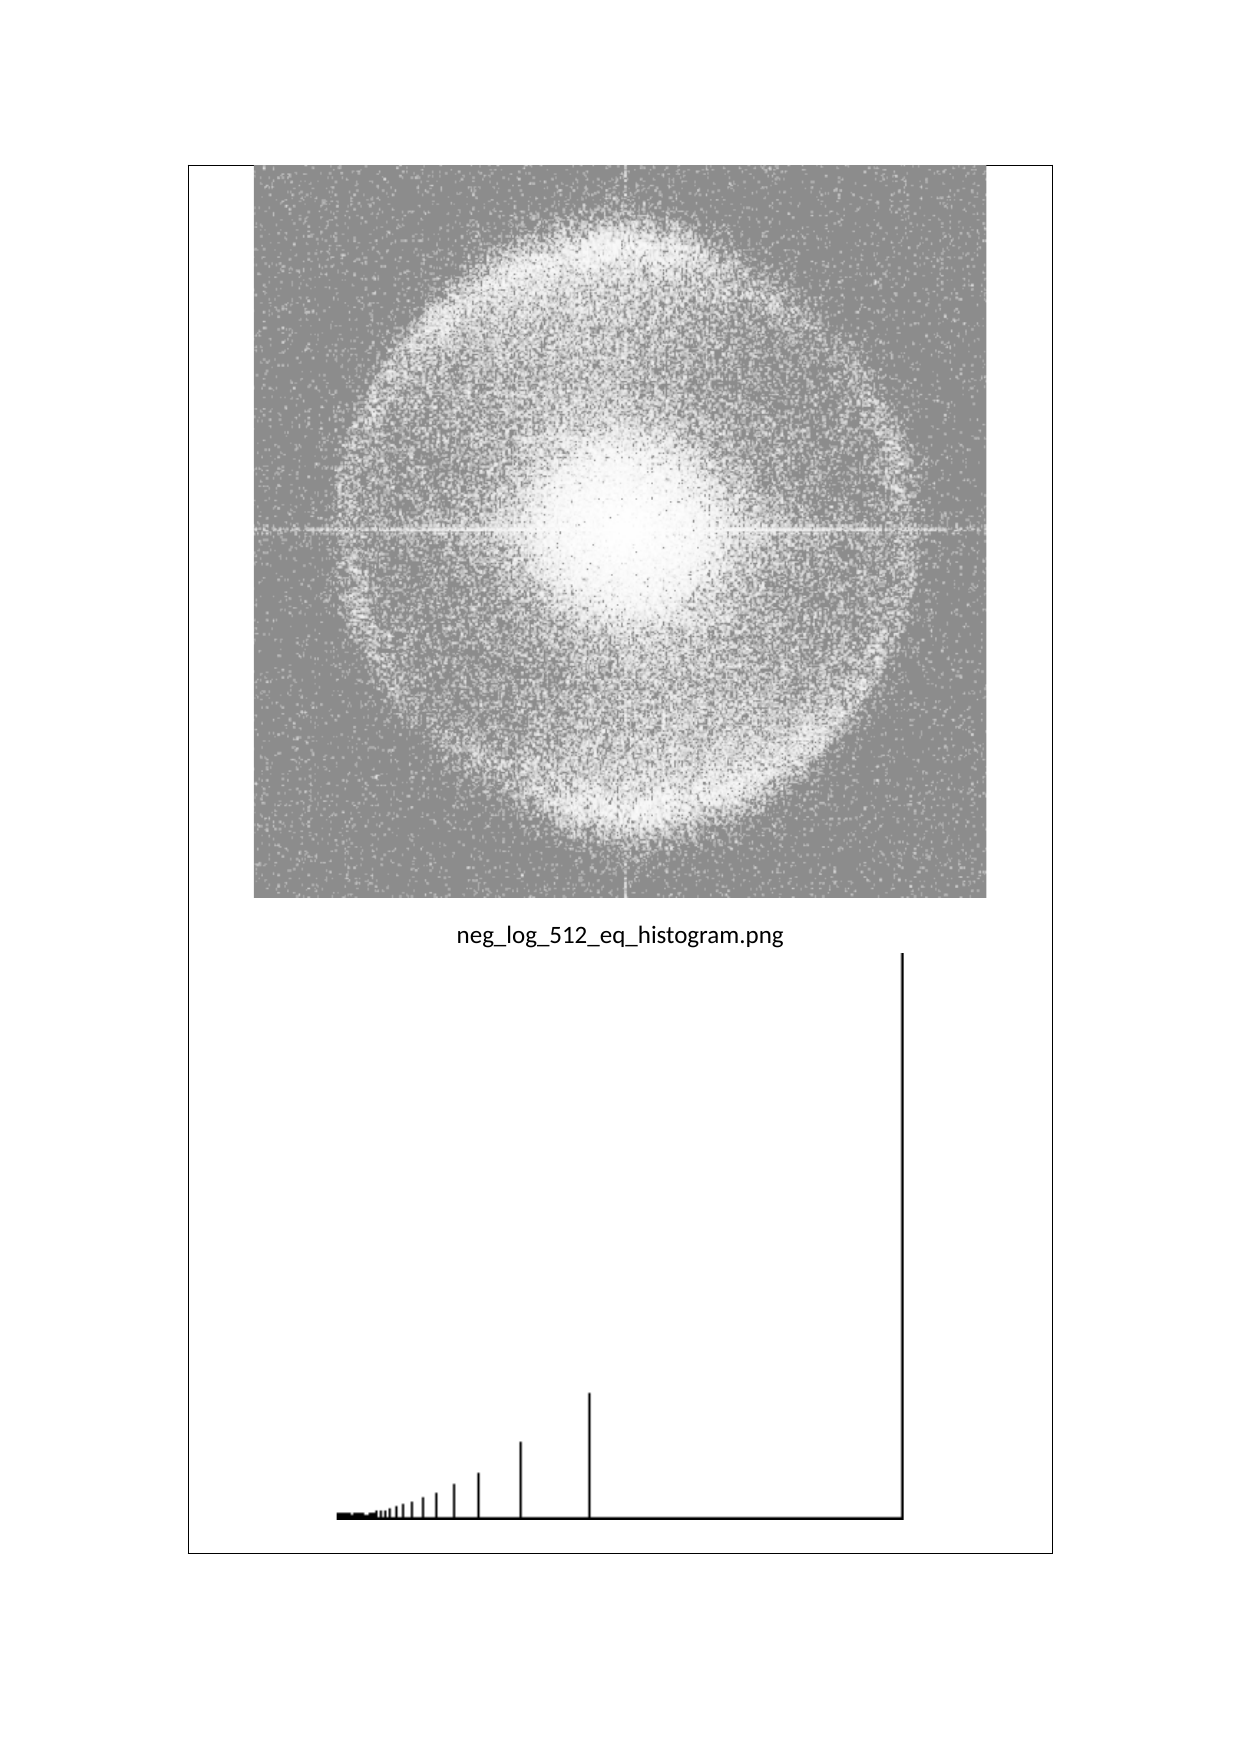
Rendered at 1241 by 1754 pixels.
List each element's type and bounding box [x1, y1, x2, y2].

picture [253, 165, 987, 898]
table_cell [189, 166, 1052, 1553]
picture [336, 953, 904, 1520]
